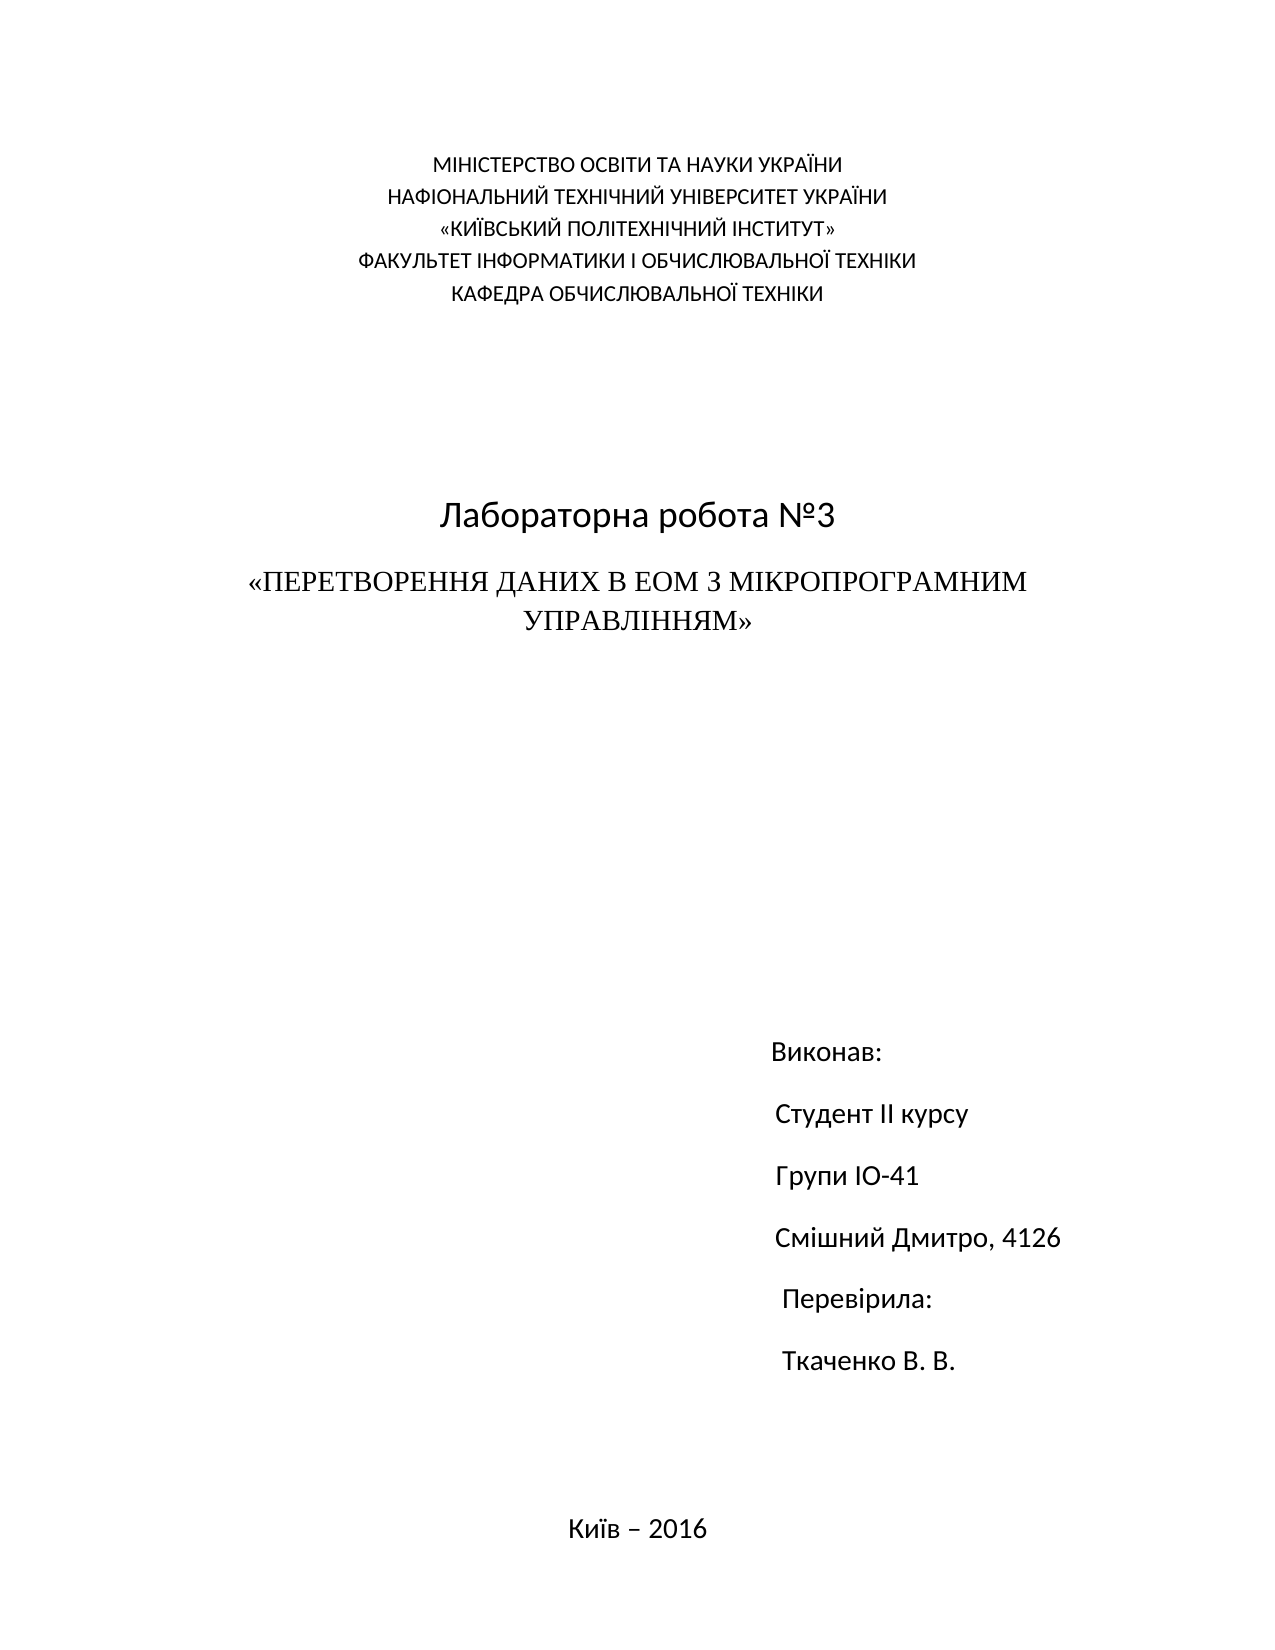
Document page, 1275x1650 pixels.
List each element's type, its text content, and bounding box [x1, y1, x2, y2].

text Перевірила: [150, 1281, 1125, 1316]
text КАФЕДРА ОБЧИСЛЮВАЛЬНОЇ ТЕХНІКИ [150, 279, 1125, 307]
text Виконав: [150, 1033, 1125, 1069]
text Лабораторна робота №3 [150, 491, 1125, 537]
text ФАКУЛЬТЕТ ІНФОРМАТИКИ І ОБЧИСЛЮВАЛЬНОЇ ТЕХНІКИ [150, 247, 1125, 274]
text НАФІОНАЛЬНИЙ ТЕХНІЧНИЙ УНІВЕРСИТЕТ УКРАЇНИ [150, 182, 1125, 210]
text Ткаченко В. В. [150, 1342, 1125, 1378]
text Смішний Дмитро, 4126 [150, 1219, 1213, 1254]
text Групи ІО-41 [150, 1157, 1125, 1193]
text МІНІСТЕРСТВО ОСВІТИ ТА НАУКИ УКРАЇНИ [150, 150, 1125, 178]
text Студент ІІ курсу [150, 1095, 1125, 1131]
text Київ – 2016 [150, 1510, 1125, 1546]
text «Перетворення даних в ЕОМ з мікропрограмним управлінням» [150, 564, 1125, 636]
text «КИЇВСЬКИЙ ПОЛІТЕХНІЧНИЙ ІНСТИТУТ» [150, 214, 1125, 242]
